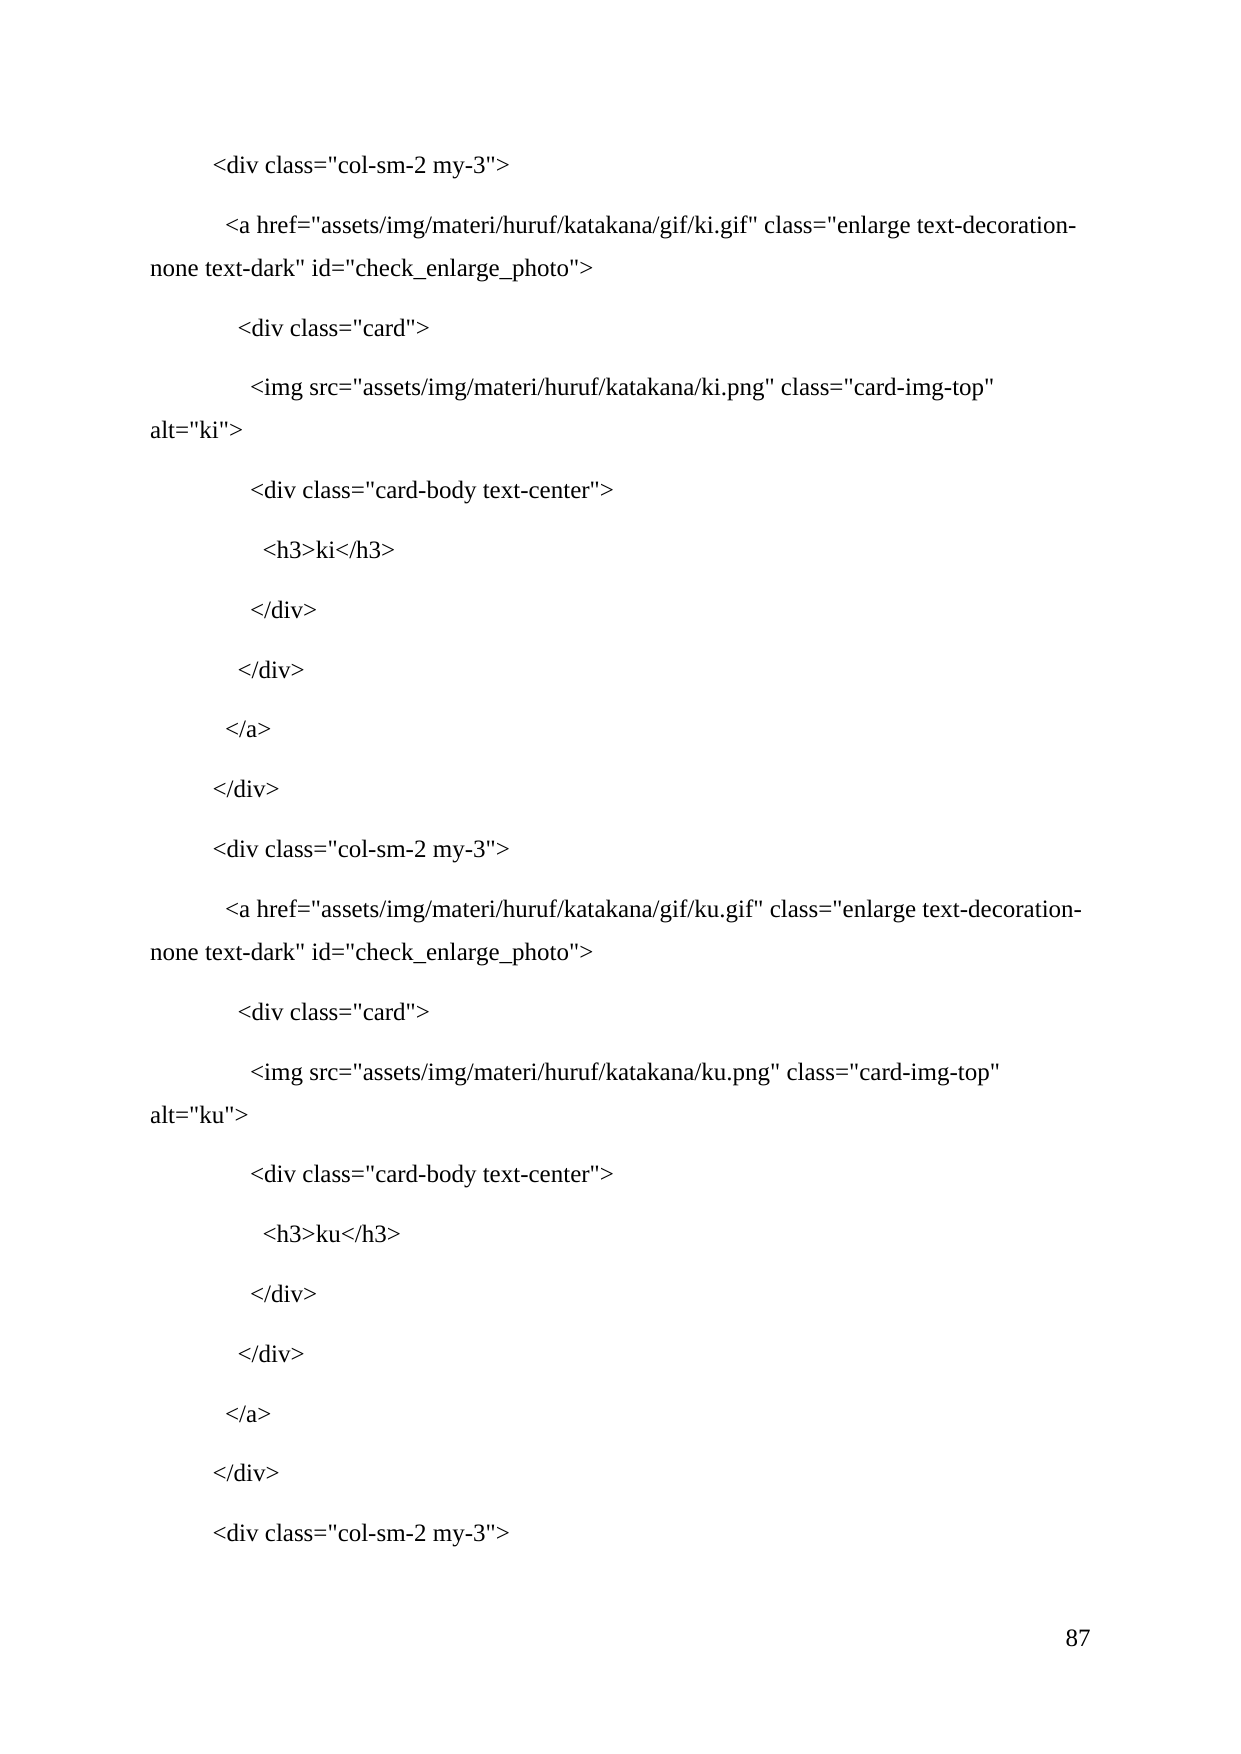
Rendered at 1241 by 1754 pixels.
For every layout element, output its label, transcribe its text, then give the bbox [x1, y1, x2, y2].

text <div class="col-sm-2 my-3"> [150, 150, 1090, 179]
text </div> [150, 1279, 1090, 1308]
text <div class="card-body text-center"> [150, 475, 1090, 504]
text <div class="col-sm-2 my-3"> [150, 834, 1090, 863]
text <h3>ki</h3> [150, 535, 1090, 564]
text <div class="card"> [150, 313, 1090, 341]
text </div> [150, 1339, 1090, 1368]
text <a href="assets/img/materi/huruf/katakana/gif/ku.gif" class="enlarge text-decoration-none text-dark" id="check_enlarge_photo"> [150, 894, 1090, 966]
text <img src="assets/img/materi/huruf/katakana/ki.png" class="card-img-top" alt="ki"> [150, 372, 1090, 444]
text <div class="card-body text-center"> [150, 1159, 1090, 1188]
text </div> [150, 595, 1090, 624]
text </div> [150, 774, 1090, 803]
text <a href="assets/img/materi/huruf/katakana/gif/ki.gif" class="enlarge text-decoration-none text-dark" id="check_enlarge_photo"> [150, 210, 1090, 282]
text </div> [150, 1458, 1090, 1487]
text </a> [150, 1399, 1090, 1427]
text <div class="col-sm-2 my-3"> [150, 1518, 1090, 1547]
text </a> [150, 714, 1090, 743]
text </div> [150, 655, 1090, 683]
text <div class="card"> [150, 997, 1090, 1026]
text <img src="assets/img/materi/huruf/katakana/ku.png" class="card-img-top" alt="ku"> [150, 1057, 1090, 1128]
text <h3>ku</h3> [150, 1219, 1090, 1248]
